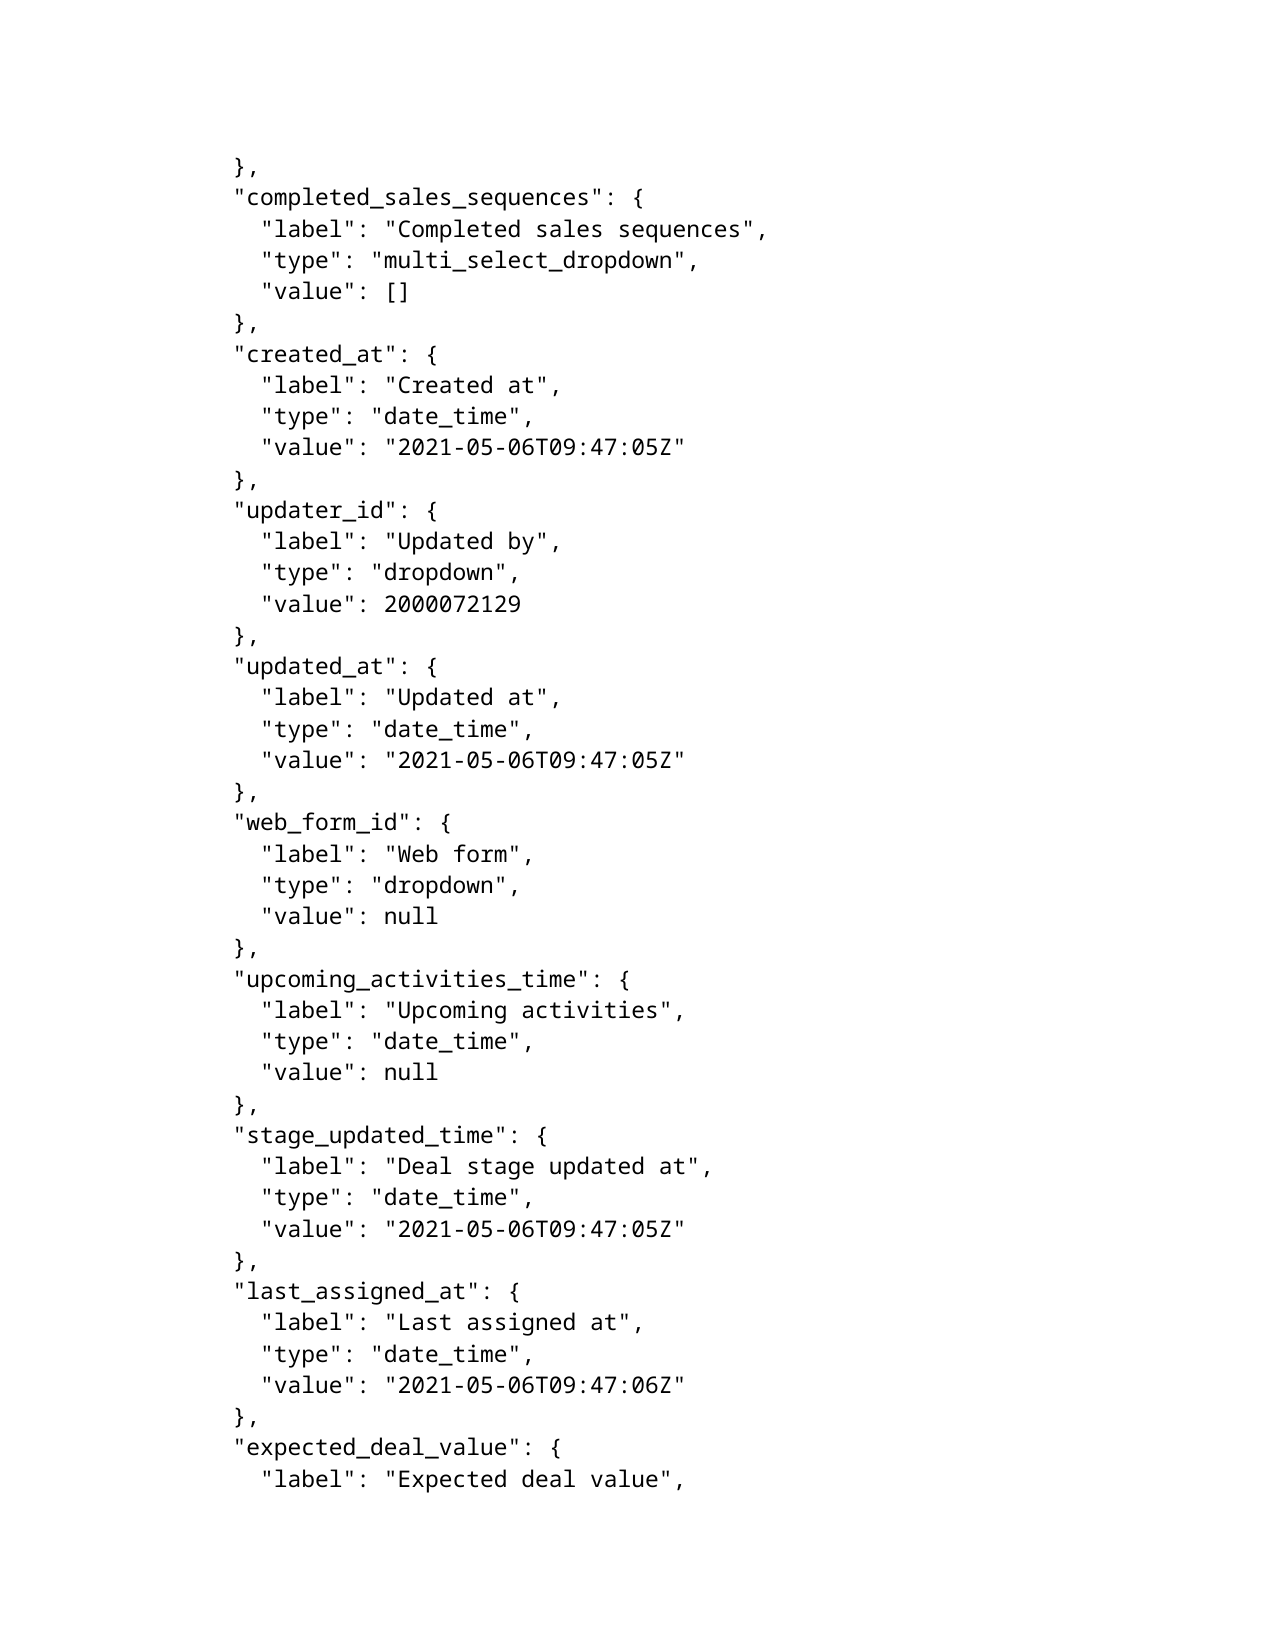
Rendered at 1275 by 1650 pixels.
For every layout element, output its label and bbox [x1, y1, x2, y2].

text [150, 150, 1125, 1494]
